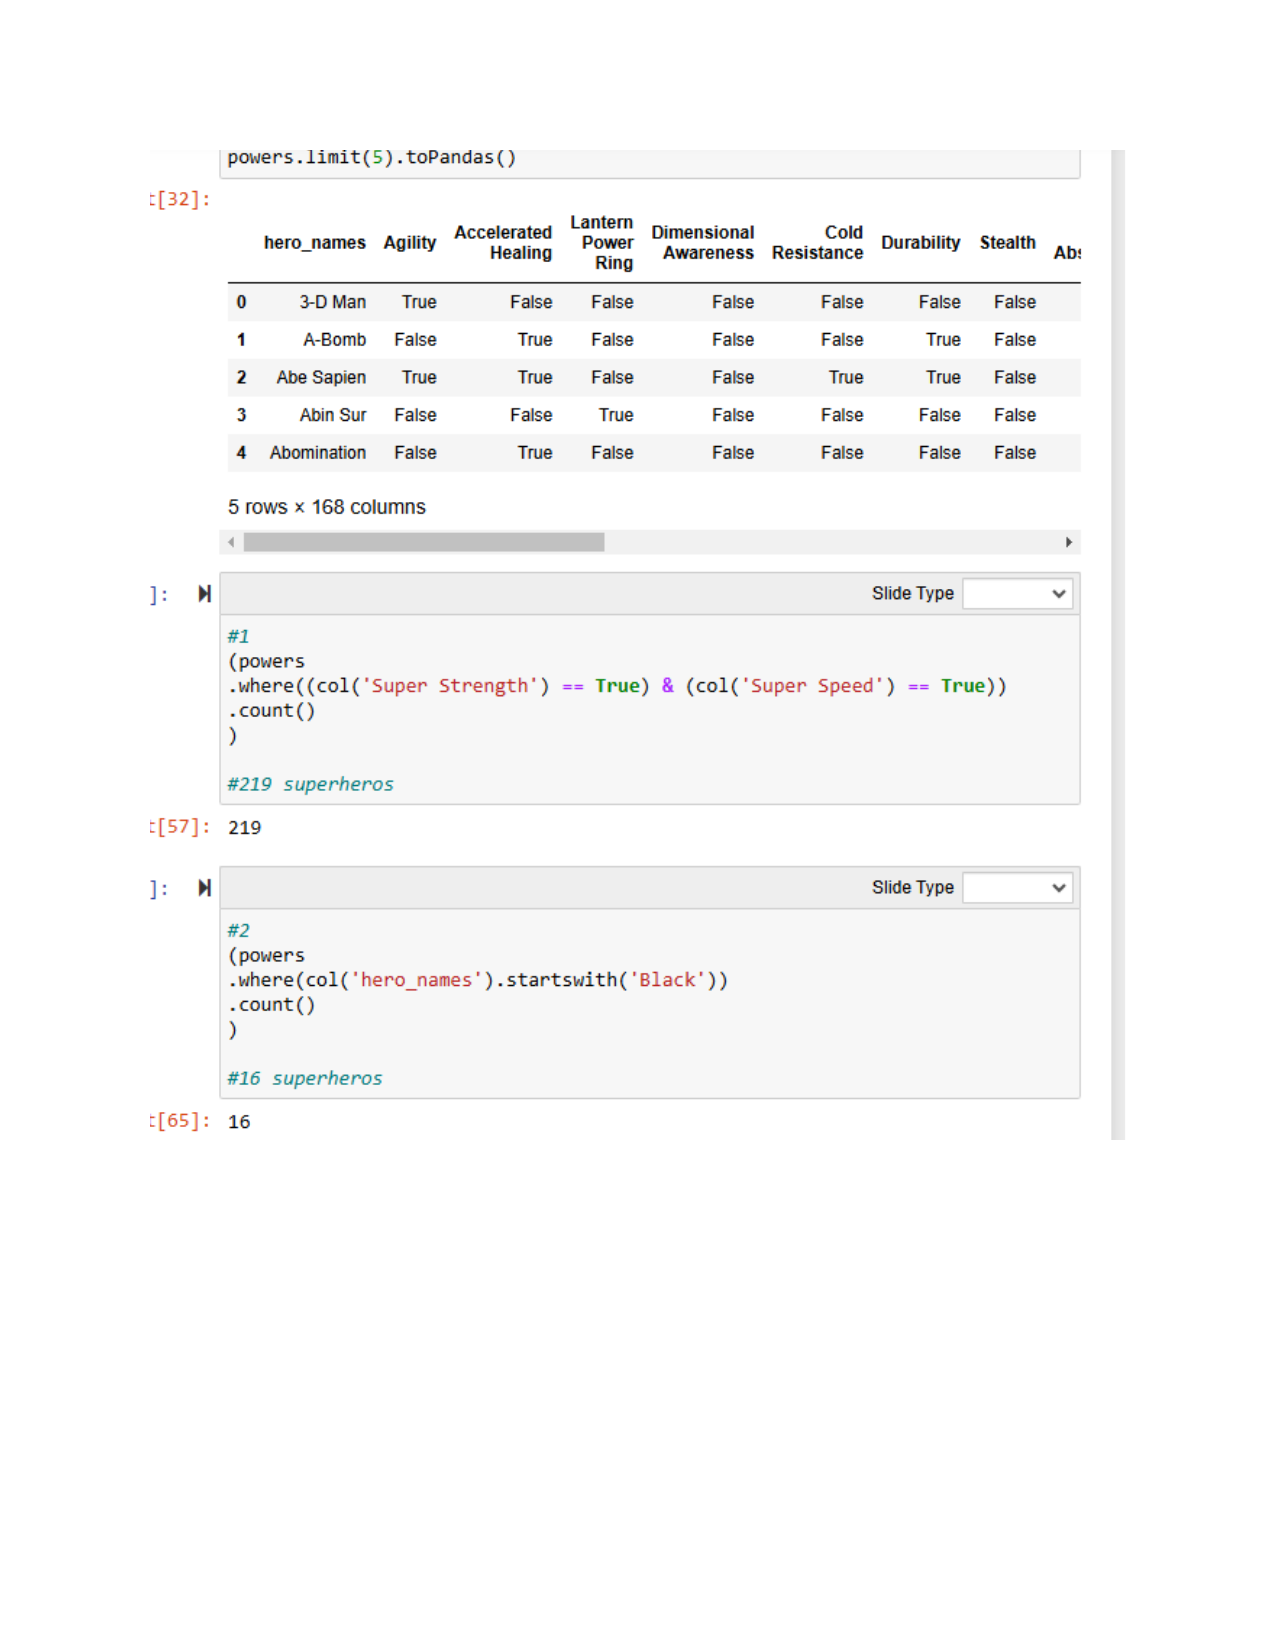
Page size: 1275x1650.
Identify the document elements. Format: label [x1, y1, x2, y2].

picture [150, 150, 1125, 1140]
